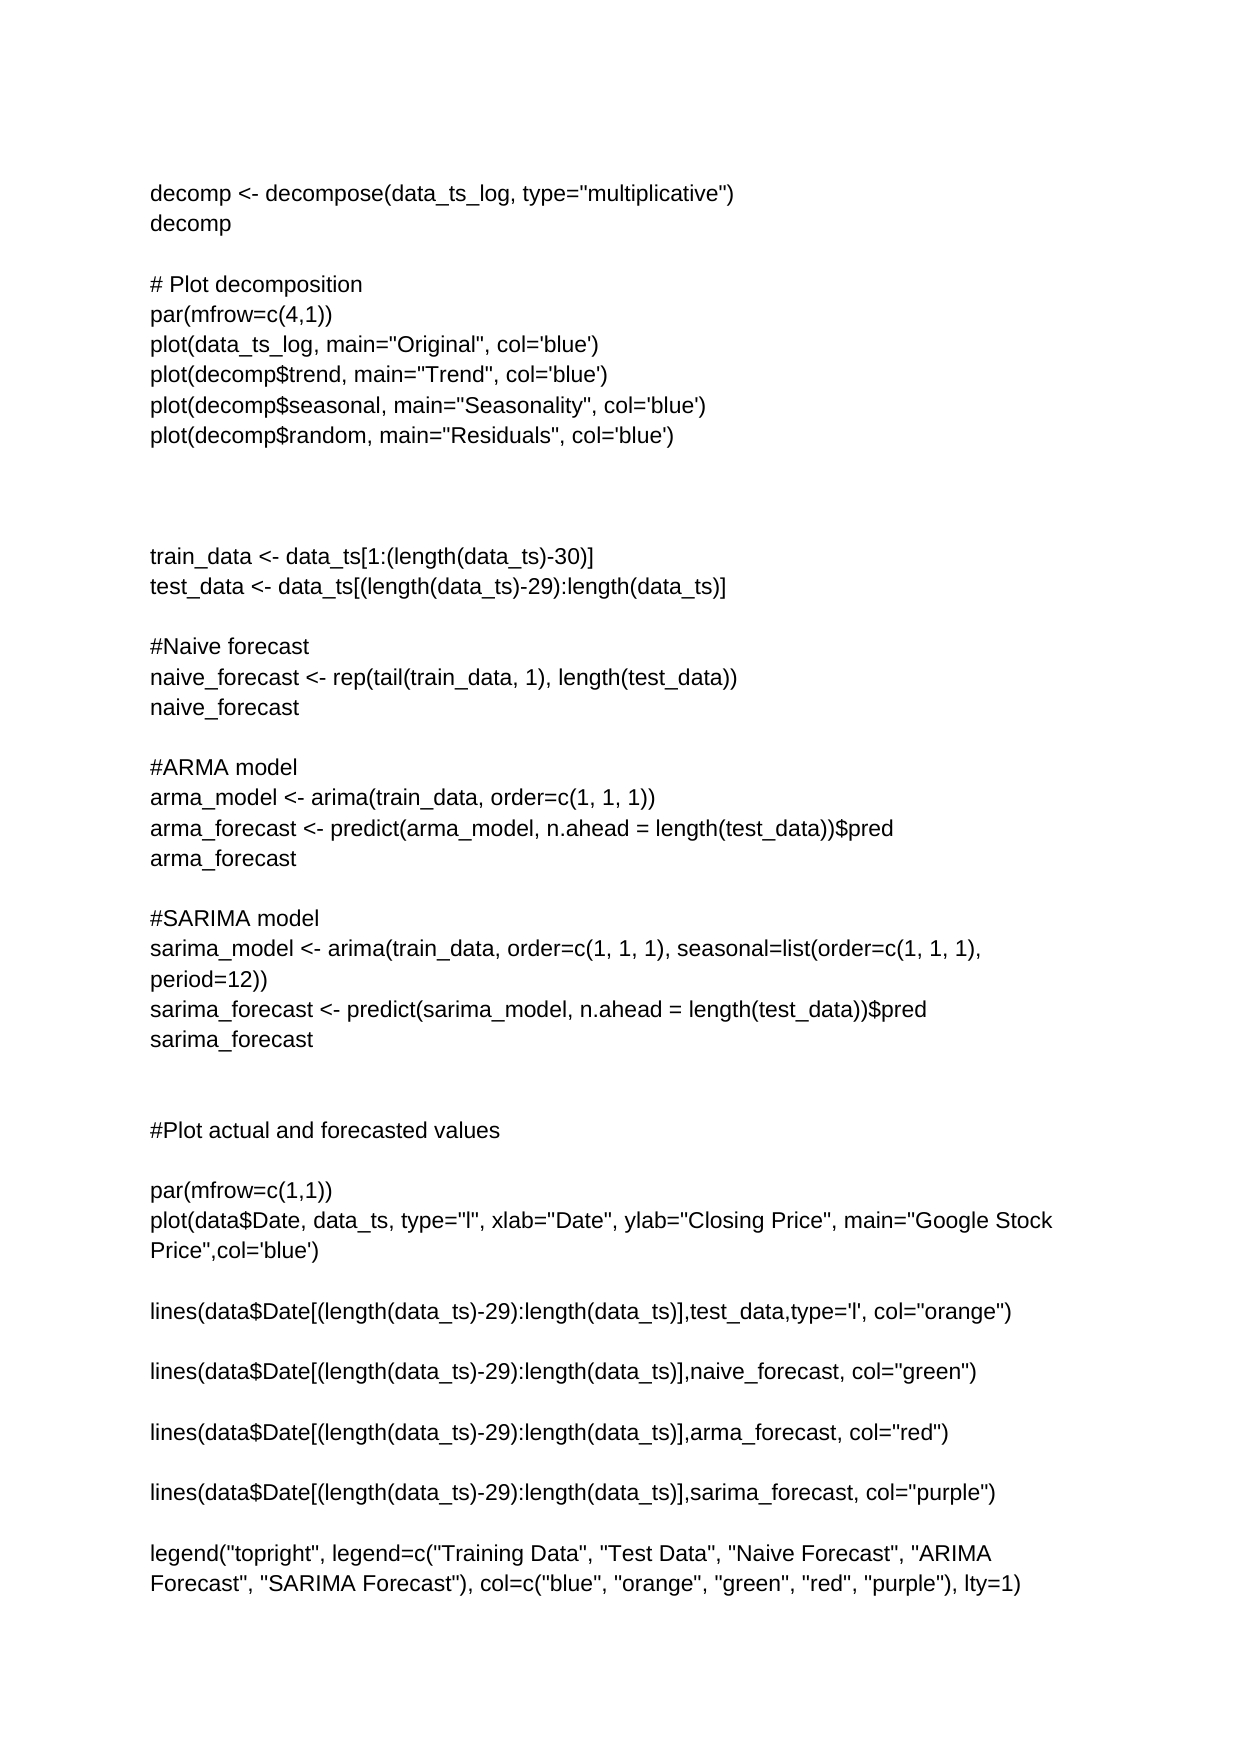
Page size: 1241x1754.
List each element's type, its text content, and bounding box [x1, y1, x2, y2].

text #SARIMA model [150, 905, 1090, 932]
text lines(data$Date[(length(data_ts)-29):length(data_ts)],arma_forecast, col="red") [150, 1419, 1090, 1445]
text decomp [150, 210, 1090, 237]
text plot(data$Date, data_ts, type="l", xlab="Date", ylab="Closing Price", main="Google Stock Price",col='blue') [150, 1207, 1090, 1264]
text lines(data$Date[(length(data_ts)-29):length(data_ts)],naive_forecast, col="green") [150, 1358, 1090, 1385]
text lines(data$Date[(length(data_ts)-29):length(data_ts)],test_data,type='l', col="orange") [150, 1298, 1090, 1324]
text plot(decomp$random, main="Residuals", col='blue') [150, 422, 1090, 448]
text sarima_forecast [150, 1026, 1090, 1052]
text #ARMA model [150, 754, 1090, 781]
text decomp <- decompose(data_ts_log, type="multiplicative") [150, 180, 1090, 207]
text plot(decomp$seasonal, main="Seasonality", col='blue') [150, 392, 1090, 418]
text #Naive forecast [150, 633, 1090, 660]
text arma_forecast [150, 845, 1090, 871]
text sarima_forecast <- predict(sarima_model, n.ahead = length(test_data))$pred [150, 996, 1090, 1022]
text naive_forecast [150, 694, 1090, 720]
text train_data <- data_ts[1:(length(data_ts)-30)] [150, 543, 1090, 569]
text plot(decomp$trend, main="Trend", col='blue') [150, 361, 1090, 388]
text arma_model <- arima(train_data, order=c(1, 1, 1)) [150, 784, 1090, 811]
text arma_forecast <- predict(arma_model, n.ahead = length(test_data))$pred [150, 814, 1090, 841]
text sarima_model <- arima(train_data, order=c(1, 1, 1), seasonal=list(order=c(1, 1, 1), period=12)) [150, 935, 1090, 992]
text plot(data_ts_log, main="Original", col='blue') [150, 331, 1090, 358]
text # Plot decomposition [150, 271, 1090, 297]
text par(mfrow=c(1,1)) [150, 1177, 1090, 1203]
text #Plot actual and forecasted values [150, 1117, 1090, 1143]
text lines(data$Date[(length(data_ts)-29):length(data_ts)],sarima_forecast, col="purple") [150, 1479, 1090, 1506]
text legend("topright", legend=c("Training Data", "Test Data", "Naive Forecast", "ARIMA Forecast", "SARIMA Forecast"), col=c("blue", "orange", "green", "red", "purple"), lty=1) [150, 1539, 1090, 1596]
text test_data <- data_ts[(length(data_ts)-29):length(data_ts)] [150, 573, 1090, 599]
text naive_forecast <- rep(tail(train_data, 1), length(test_data)) [150, 663, 1090, 690]
text par(mfrow=c(4,1)) [150, 301, 1090, 327]
